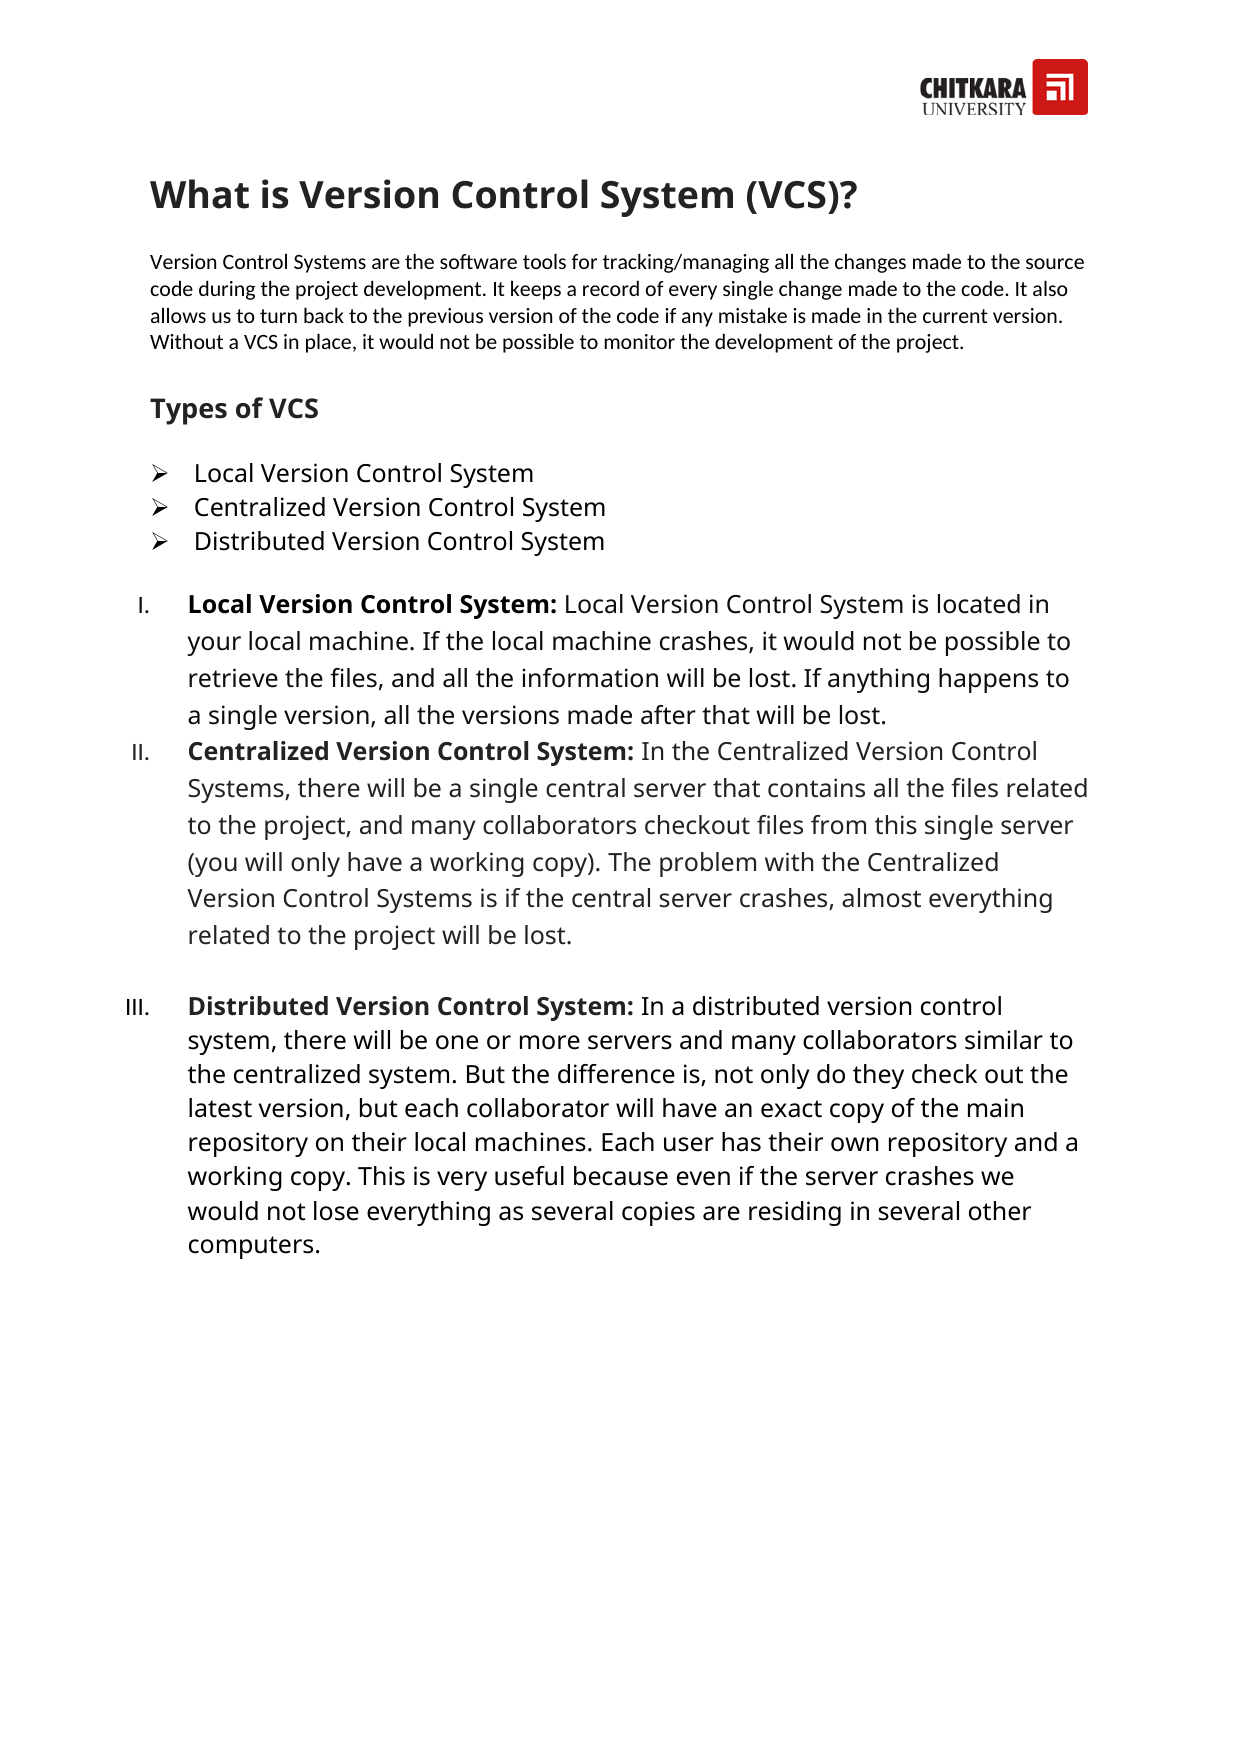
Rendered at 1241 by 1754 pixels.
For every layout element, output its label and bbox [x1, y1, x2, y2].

picture [920, 59, 1091, 118]
